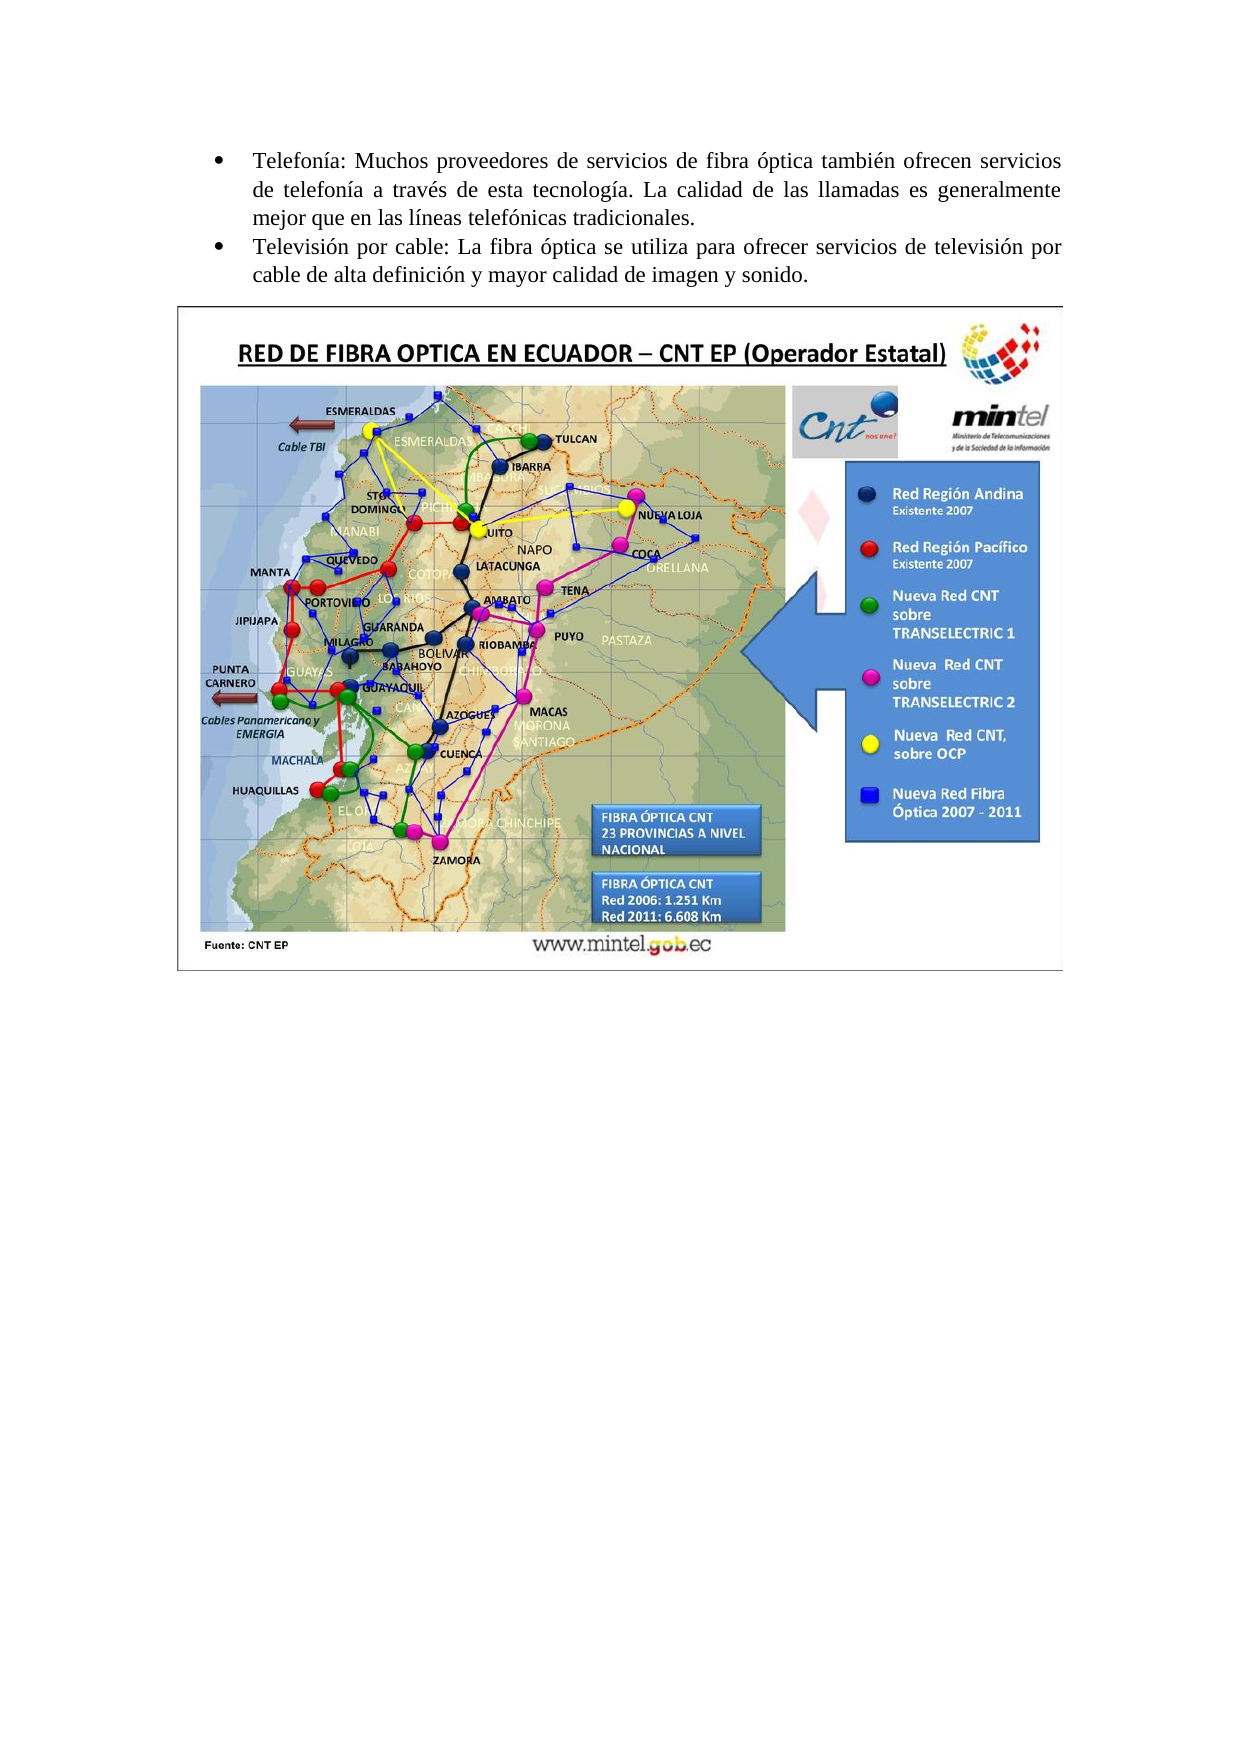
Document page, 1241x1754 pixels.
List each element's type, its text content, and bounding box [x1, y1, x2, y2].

list Televisión por cable: La fibra óptica se utiliza para ofrecer servicios de televisión por cable de alta definición y mayor calidad de imagen y sonido. [215, 233, 1063, 288]
list Telefonía: Muchos proveedores de servicios de fibra óptica también ofrecen servicios de telefonía a través de esta tecnología. La calidad de las llamadas es generalmente mejor que en las líneas telefónicas tradicionales. [215, 148, 1063, 231]
picture [177, 306, 1063, 971]
